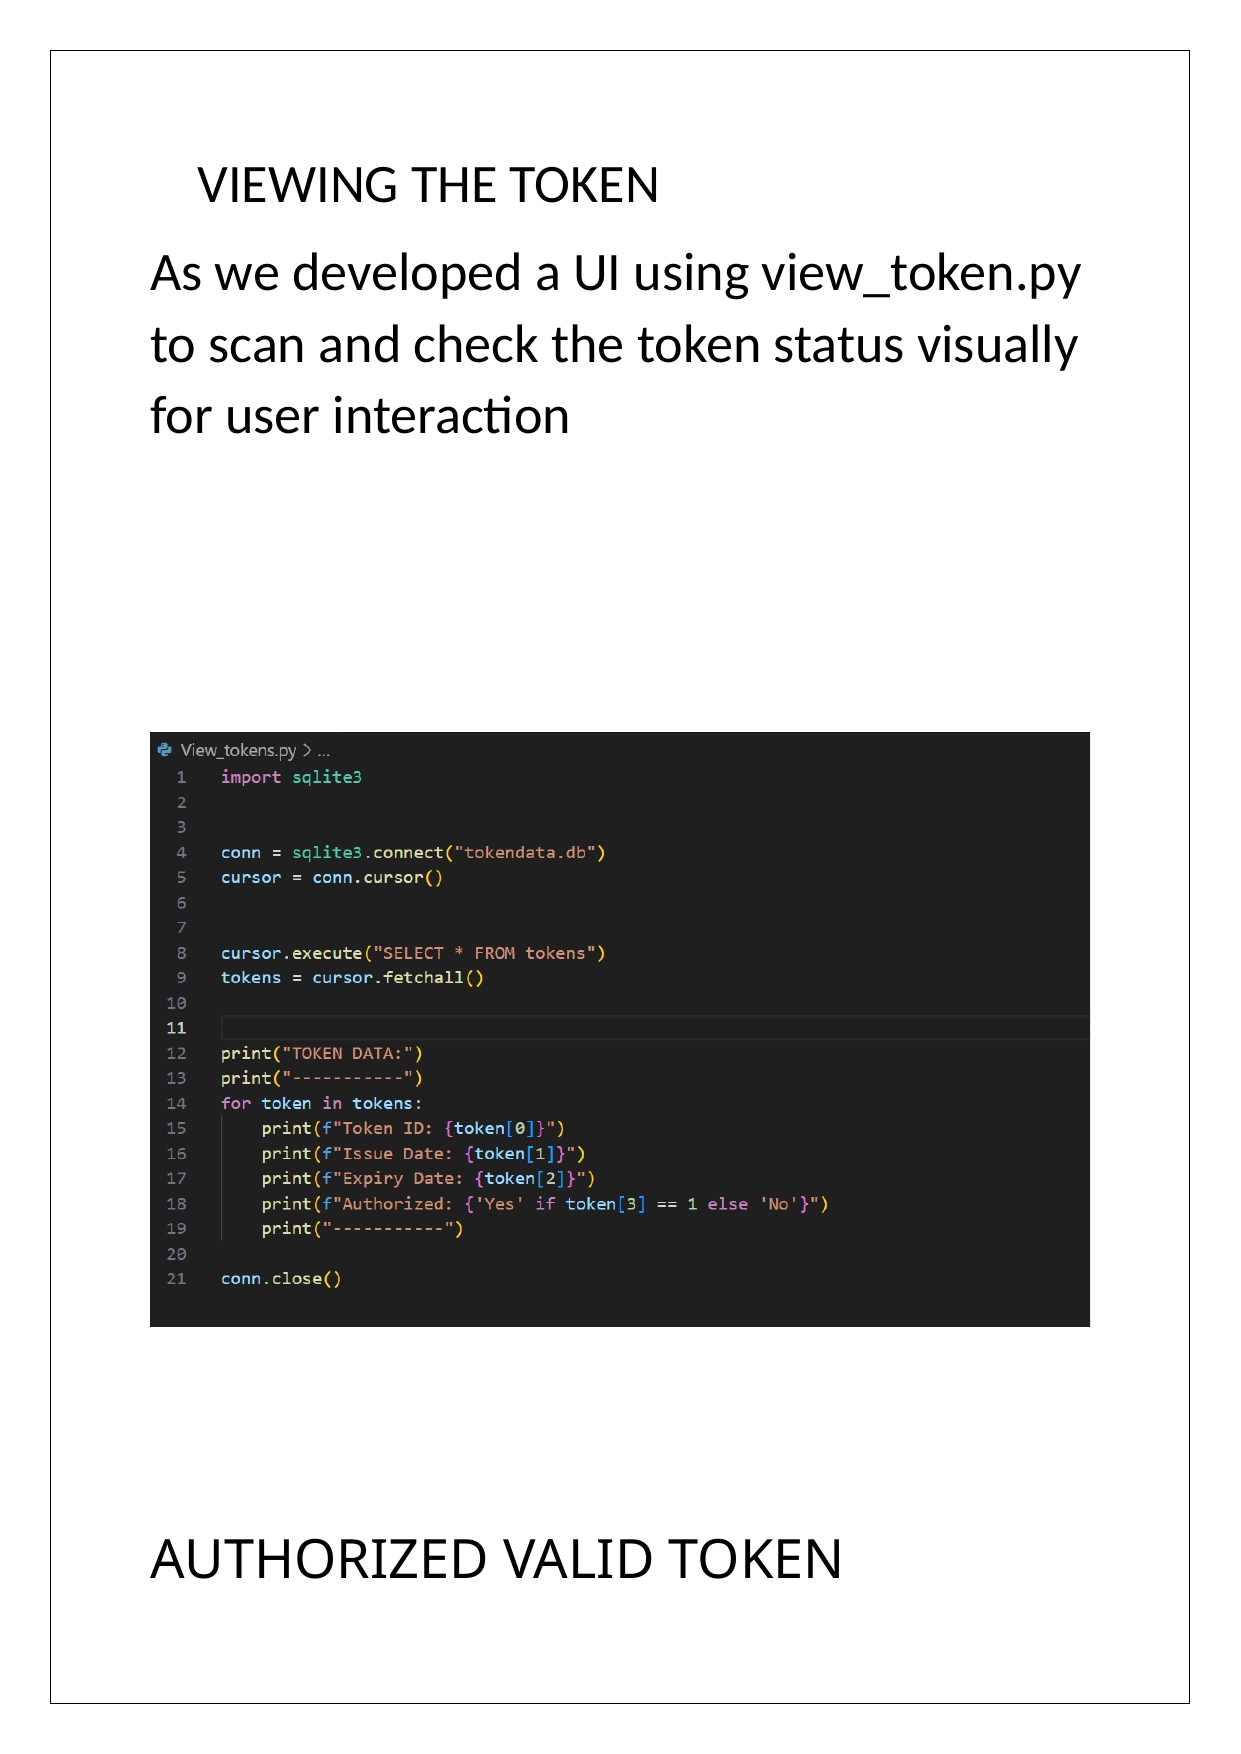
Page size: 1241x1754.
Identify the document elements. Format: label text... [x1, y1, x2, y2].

text VIEWING THE TOKEN [150, 150, 1090, 216]
picture [150, 732, 1091, 1327]
text As we developed a UI using view_token.py to scan and check the token status visually for user interaction [150, 238, 1090, 447]
text AUTHORIZED VALID TOKEN [150, 1521, 1090, 1595]
